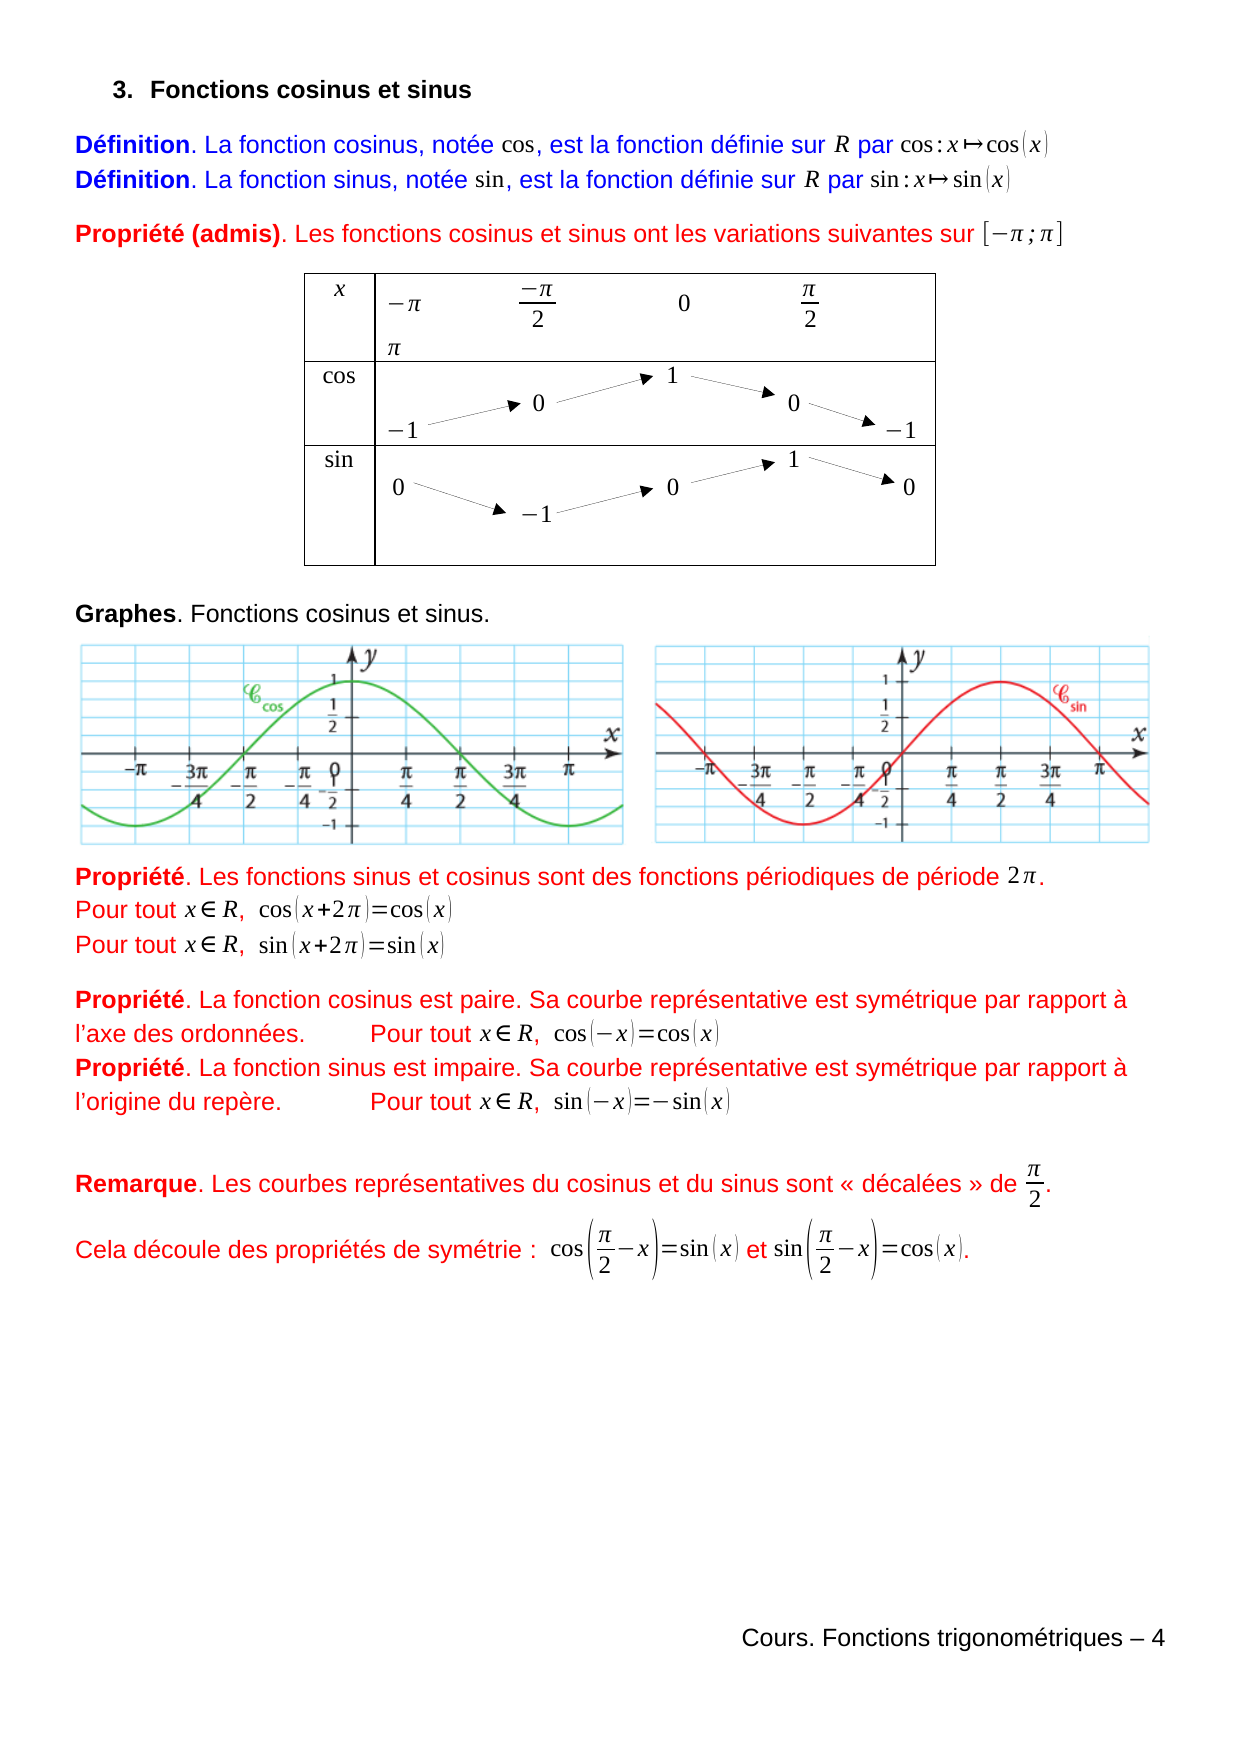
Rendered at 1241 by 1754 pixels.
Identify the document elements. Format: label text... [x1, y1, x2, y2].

table_cell [305, 362, 374, 445]
text Propriété (admis). Les fonctions cosinus et sinus ont les variations suivantes sur [75, 219, 1165, 248]
picture [649, 631, 1156, 844]
text Définition. La fonction cosinus, notée , est la fonction définie sur par Définition. La fonction sinus, notée , est la fonction définie sur par [75, 129, 1165, 194]
table_header [376, 274, 935, 361]
text Propriété. La fonction cosinus est paire. Sa courbe représentative est symétrique par rapport à l’axe des ordonnées. Pour tout , Propriété. La fonction sinus est impaire. Sa courbe représentative est symétrique par rapport à l’origine du repère. Pour tout , Remarque. Les courbes représentatives du cosinus et du sinus sont « décalées » de . Cela découle des propriétés de symétrie : et . [75, 985, 1165, 1315]
table_cell [376, 362, 935, 445]
list Fonctions cosinus et sinus [112, 75, 1165, 104]
table_cell [376, 446, 935, 564]
table_header [305, 274, 374, 361]
table_cell [305, 446, 374, 564]
picture [75, 631, 632, 851]
